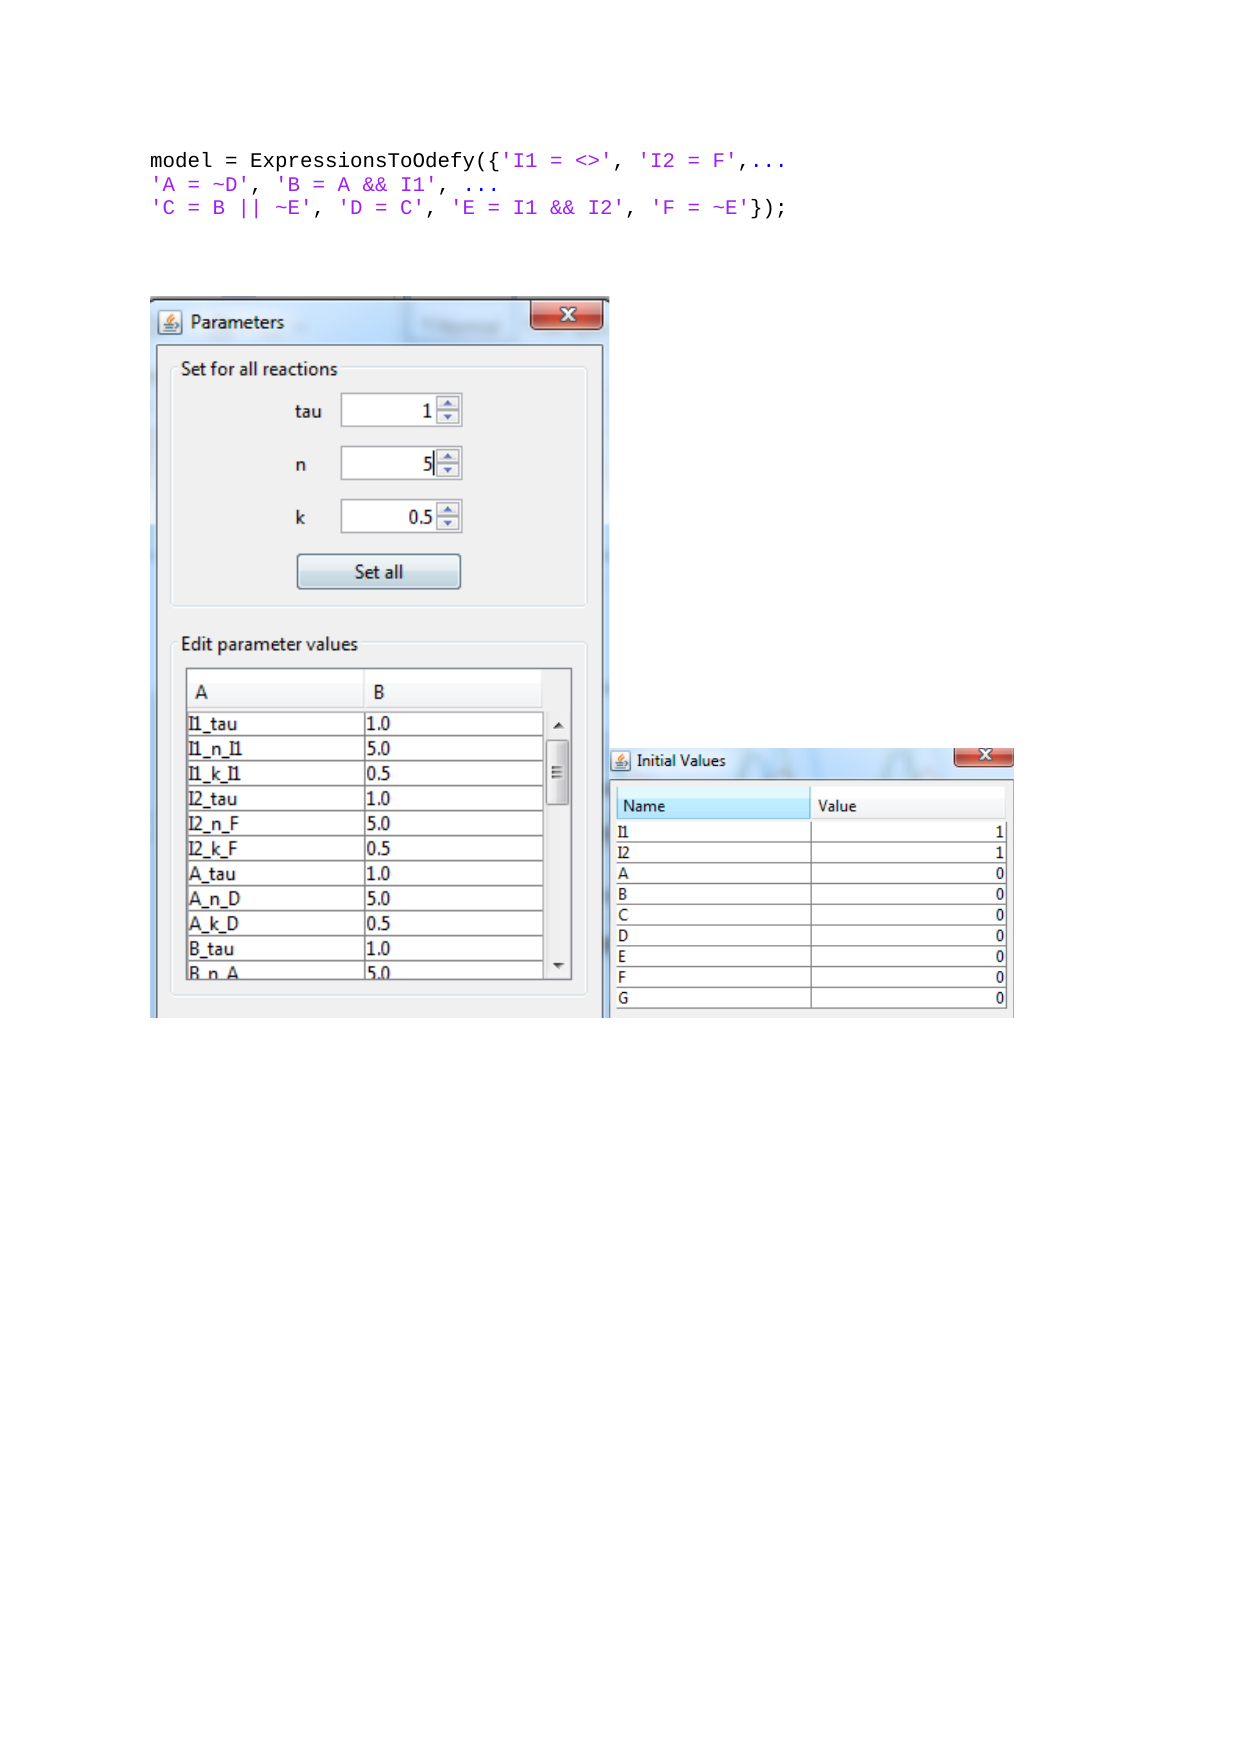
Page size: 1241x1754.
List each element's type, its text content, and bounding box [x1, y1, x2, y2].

text 'A = ~D', 'B = A && I1', ... [150, 174, 1090, 197]
picture [150, 296, 1014, 1018]
text 'C = B || ~E', 'D = C', 'E = I1 && I2', 'F = ~E'}); [150, 197, 1090, 221]
text model = ExpressionsToOdefy({'I1 = <>', 'I2 = F',... [150, 150, 1090, 174]
